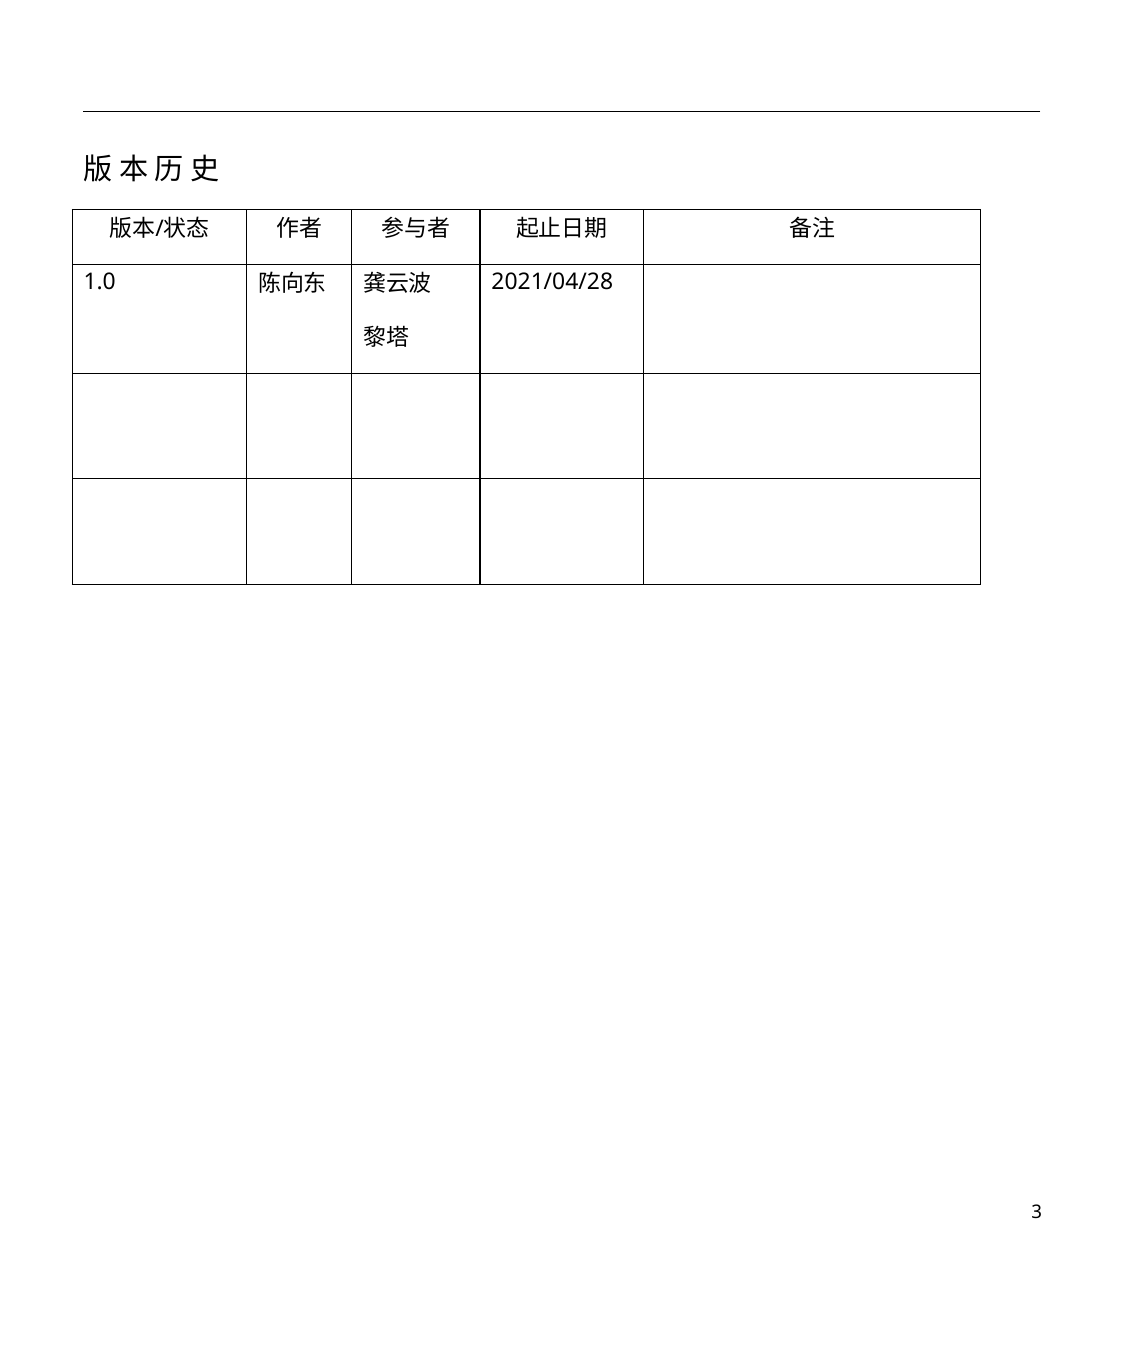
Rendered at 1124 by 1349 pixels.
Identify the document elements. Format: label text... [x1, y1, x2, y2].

table_cell 龚云波 黎塔 [352, 265, 479, 373]
table_cell [481, 479, 643, 583]
table_cell [247, 374, 351, 478]
table_header 起止日期 [481, 210, 643, 264]
table_cell [352, 374, 479, 478]
table_cell [644, 479, 980, 583]
text 版 本 历 史 [83, 146, 1040, 188]
table_header 版本/状态 [73, 210, 246, 264]
table_cell [352, 479, 479, 583]
table_cell 1.0 [73, 265, 246, 373]
table_header 参与者 [352, 210, 479, 264]
table_cell 陈向东 [247, 265, 351, 373]
table_cell [247, 479, 351, 583]
table_cell [73, 479, 246, 583]
table_cell [481, 374, 643, 478]
table_cell [644, 265, 980, 373]
table_cell [73, 374, 246, 478]
table_header 作者 [247, 210, 351, 264]
table_header 备注 [644, 210, 980, 264]
table_cell 2021/04/28 [481, 265, 643, 373]
table_cell [644, 374, 980, 478]
